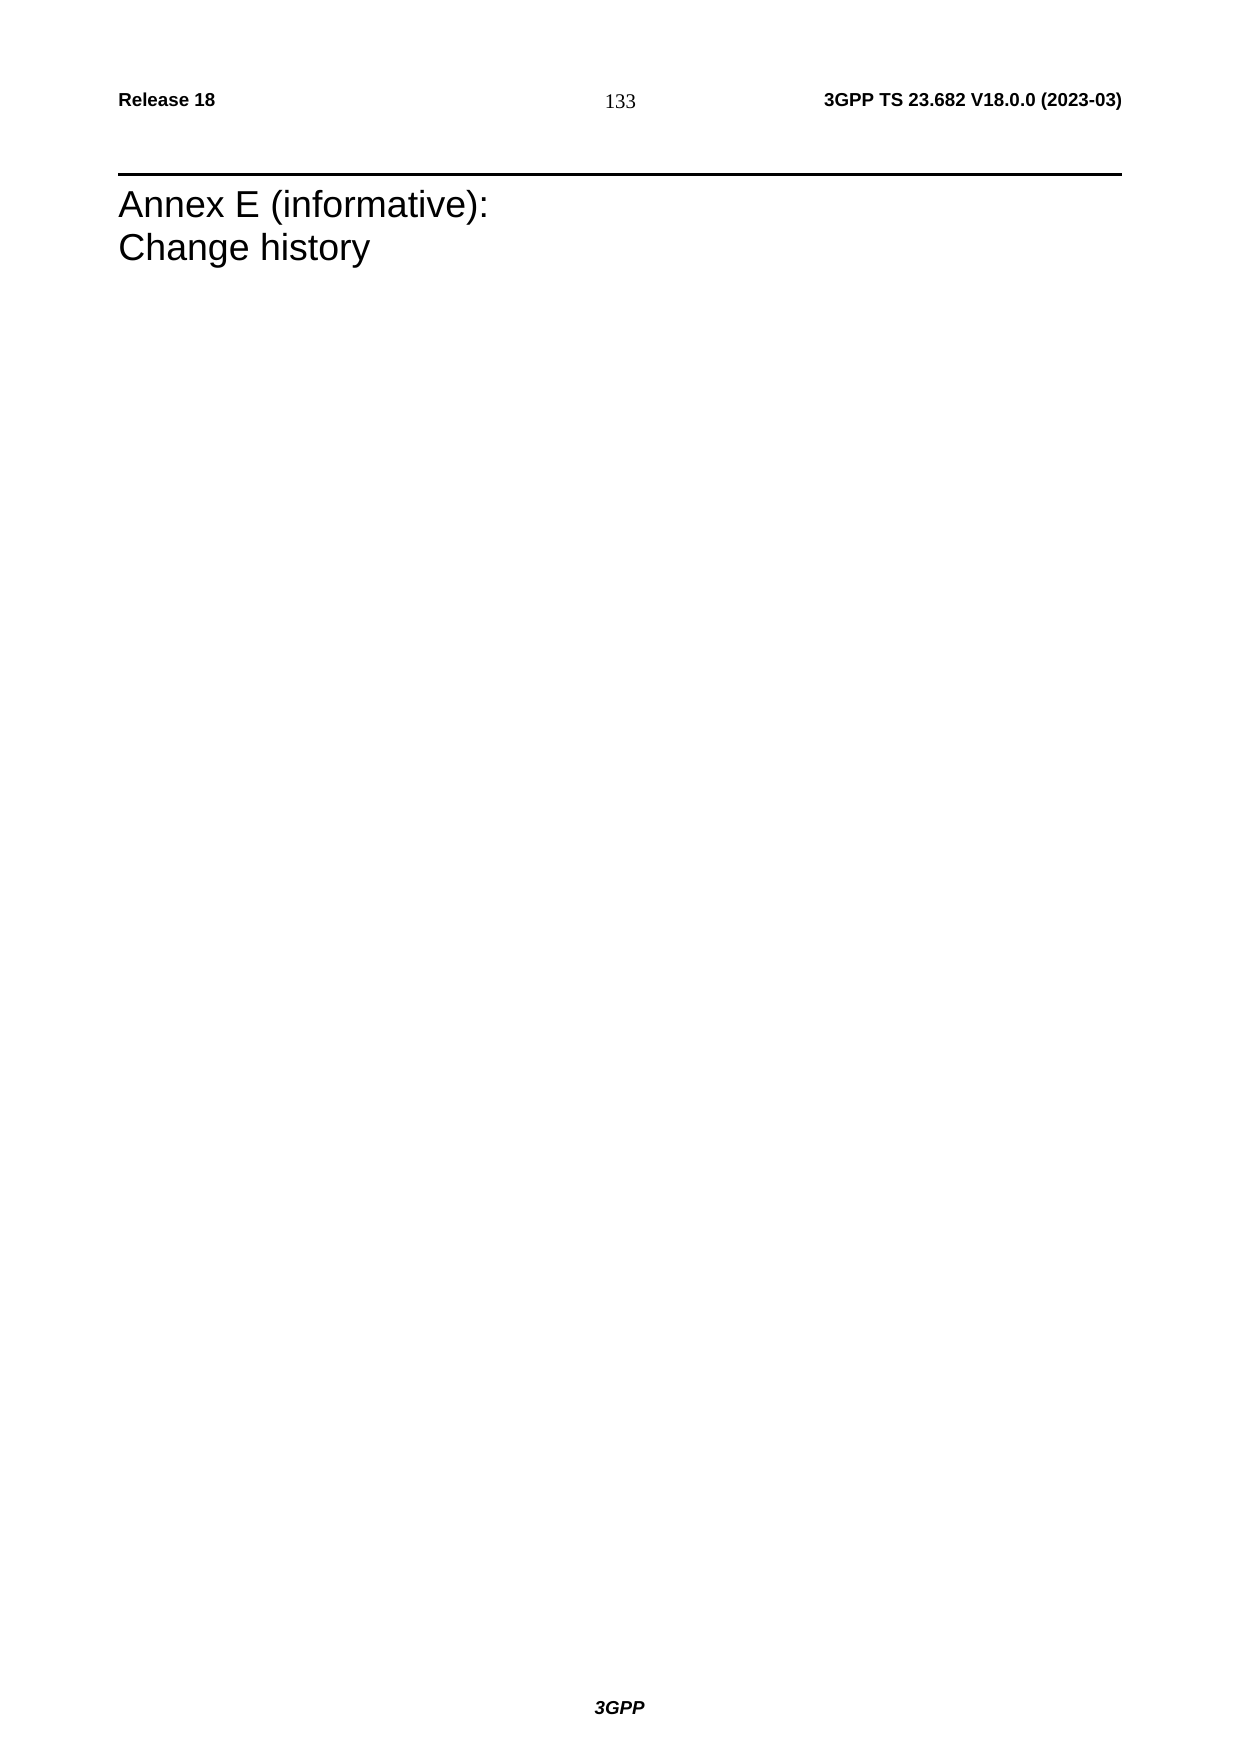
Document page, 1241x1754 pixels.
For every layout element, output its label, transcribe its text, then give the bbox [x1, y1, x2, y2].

subtitle Annex E (informative): Change history [118, 176, 1122, 268]
